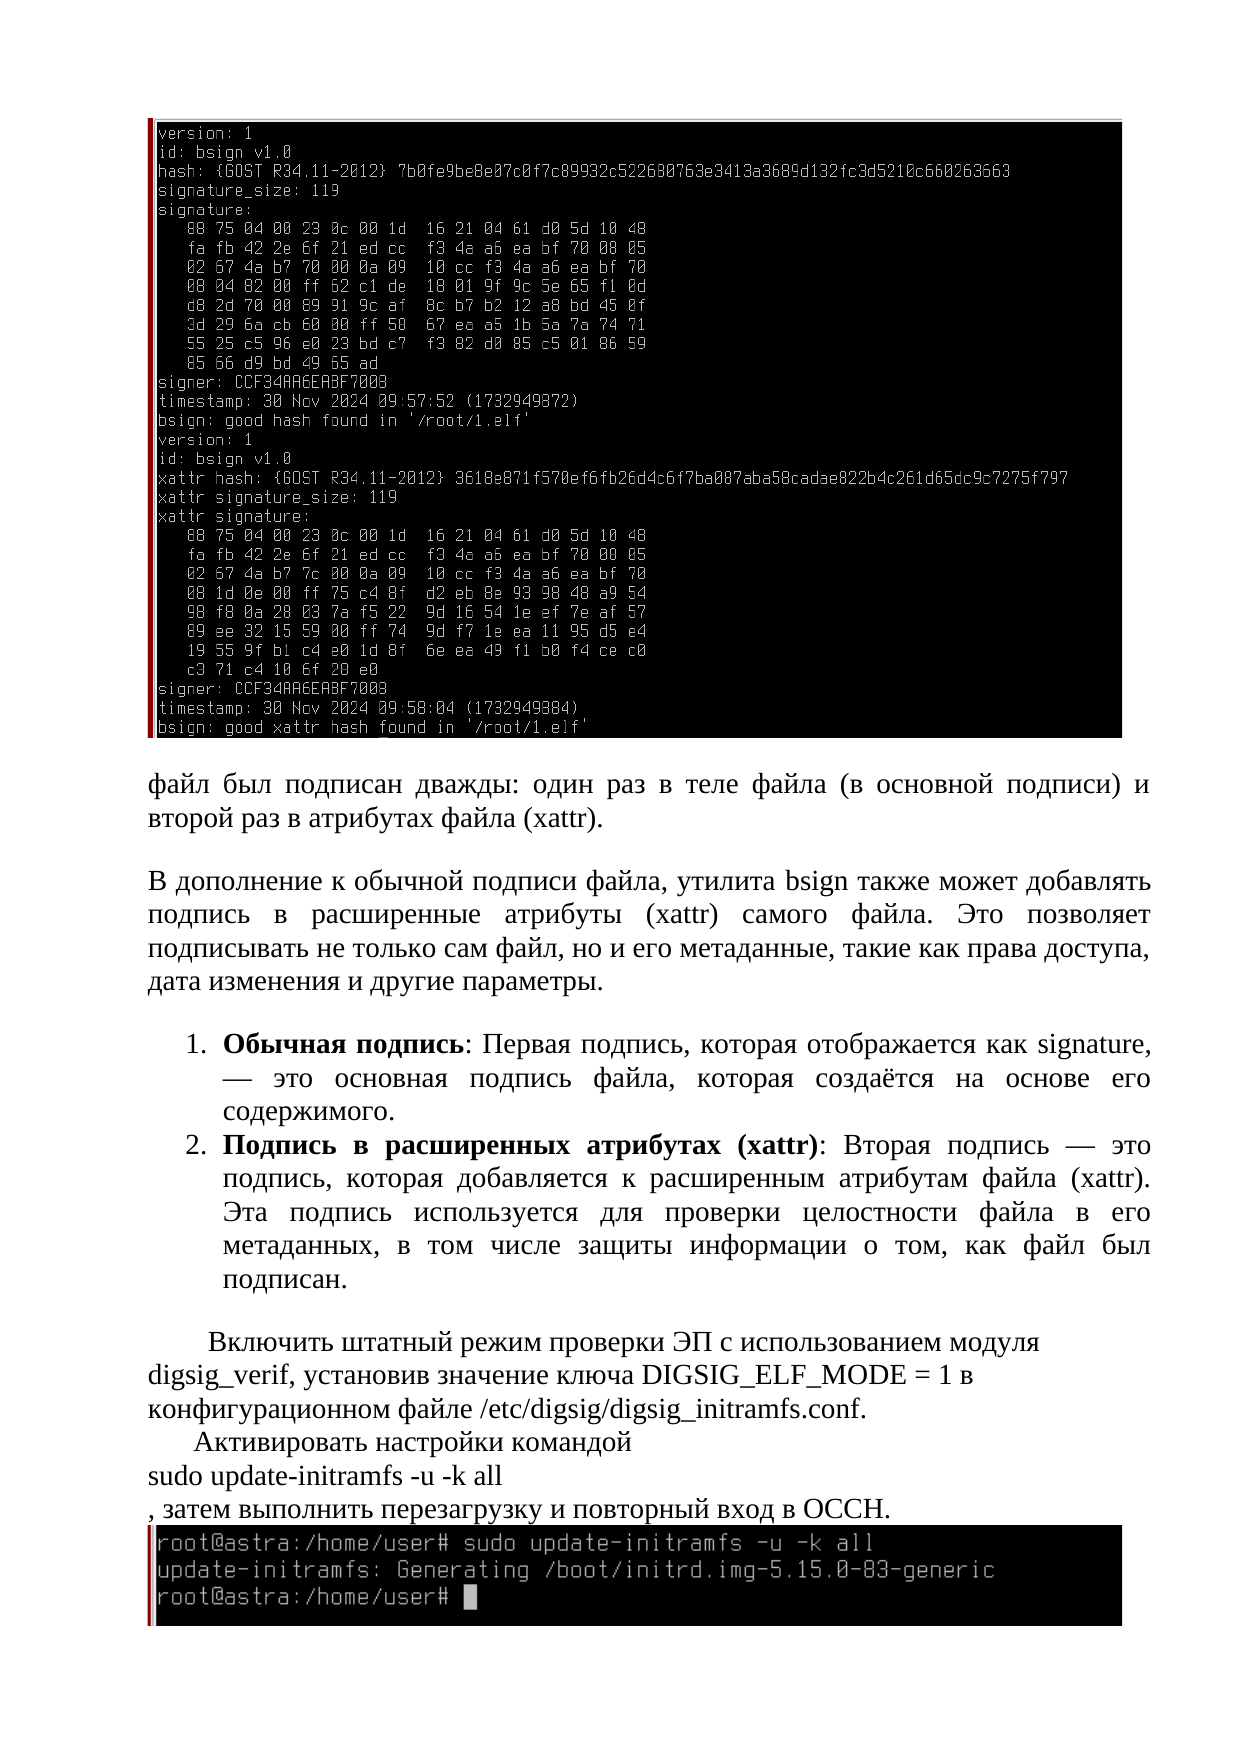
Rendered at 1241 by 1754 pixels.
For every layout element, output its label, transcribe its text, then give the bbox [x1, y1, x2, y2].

text файл был подписан дважды: один раз в теле файла (в основной подписи) и второй раз в атрибутах файла (xattr). [148, 767, 1152, 834]
list Обычная подпись: Первая подпись, которая отображается как signature, — это основная подпись файла, которая создаётся на основе его содержимого. [185, 1026, 1152, 1127]
picture [147, 118, 1123, 738]
text конфигурационном файле /etc/digsig/digsig_initramfs.conf. [148, 1420, 1152, 1453]
text Включить штатный режим проверки ЭП с использованием модуля [148, 1353, 1152, 1386]
list Подпись в расширенных атрибутах (xattr): Вторая подпись — это подпись, которая добавляется к расширенным атрибутам файла (xattr). Эта подпись используется для проверки целостности файла в его метаданных, в том числе защиты информации о том, как файл был подписан. [185, 1156, 1152, 1324]
text , затем выполнить перезагрузку и повторный вход в ОССН. [148, 1521, 1152, 1554]
text Активировать настройки командой [148, 1453, 1152, 1487]
text digsig_verif, установив значение ключа DIGSIG_ELF_MODE = 1 в [148, 1386, 1152, 1420]
text В дополнение к обычной подписи файла, утилита bsign также может добавлять подпись в расширенные атрибуты (xattr) самого файла. Это позволяет подписывать не только сам файл, но и его метаданные, такие как права доступа, дата изменения и другие параметры. [148, 863, 1152, 997]
text sudo update-initramfs -u -k all [148, 1487, 1152, 1521]
